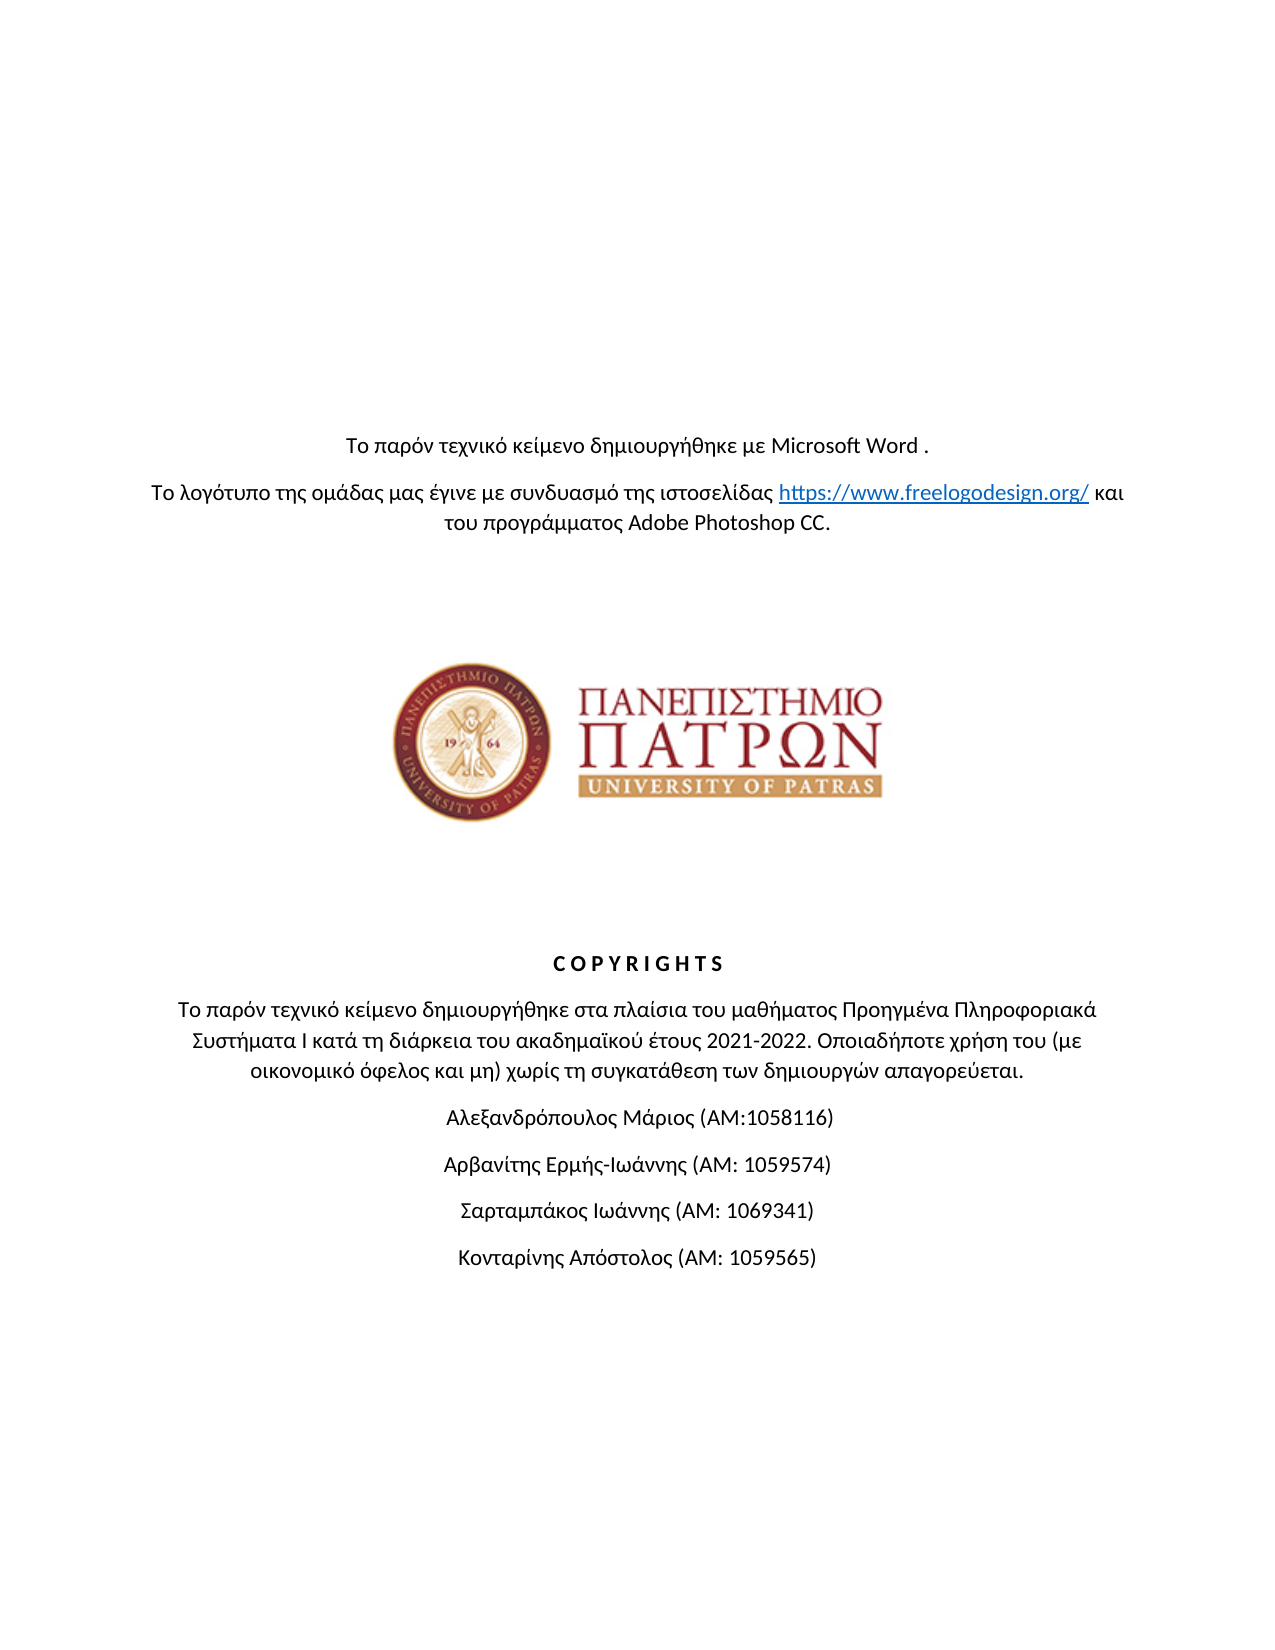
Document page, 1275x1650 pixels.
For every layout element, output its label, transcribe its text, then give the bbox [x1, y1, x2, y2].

text Το παρόν τεχνικό κείμενο δημιουργήθηκε στα πλαίσια του μαθήματος Προηγμένα Πληροφοριακά Συστήματα Ι κατά τη διάρκεια του ακαδημαϊκού έτους 2021-2022. Οποιαδήποτε χρήση του (με οικονομικό όφελος και μη) χωρίς τη συγκατάθεση των δημιουργών απαγορεύεται. [150, 996, 1125, 1084]
text C O P Y R I G H T S [150, 949, 1125, 977]
text Το παρόν τεχνικό κείμενο δημιουργήθηκε με Microsoft Word . [150, 431, 1125, 459]
text Σαρταμπάκος Ιωάννης (ΑΜ: 1069341) [150, 1197, 1125, 1225]
picture [378, 648, 897, 837]
text Κονταρίνης Απόστολος (ΑΜ: 1059565) [150, 1243, 1125, 1272]
text Το λογότυπο της ομάδας μας έγινε με συνδυασμό της ιστοσελίδας https://www.freelogodesign.org/ και του προγράμματος Adobe Photoshop CC. [150, 478, 1125, 536]
text Αρβανίτης Ερμής-Ιωάννης (AM: 1059574) [150, 1150, 1125, 1178]
text Αλεξανδρόπουλος Μάριος (AM:1058116) [150, 1103, 1125, 1131]
